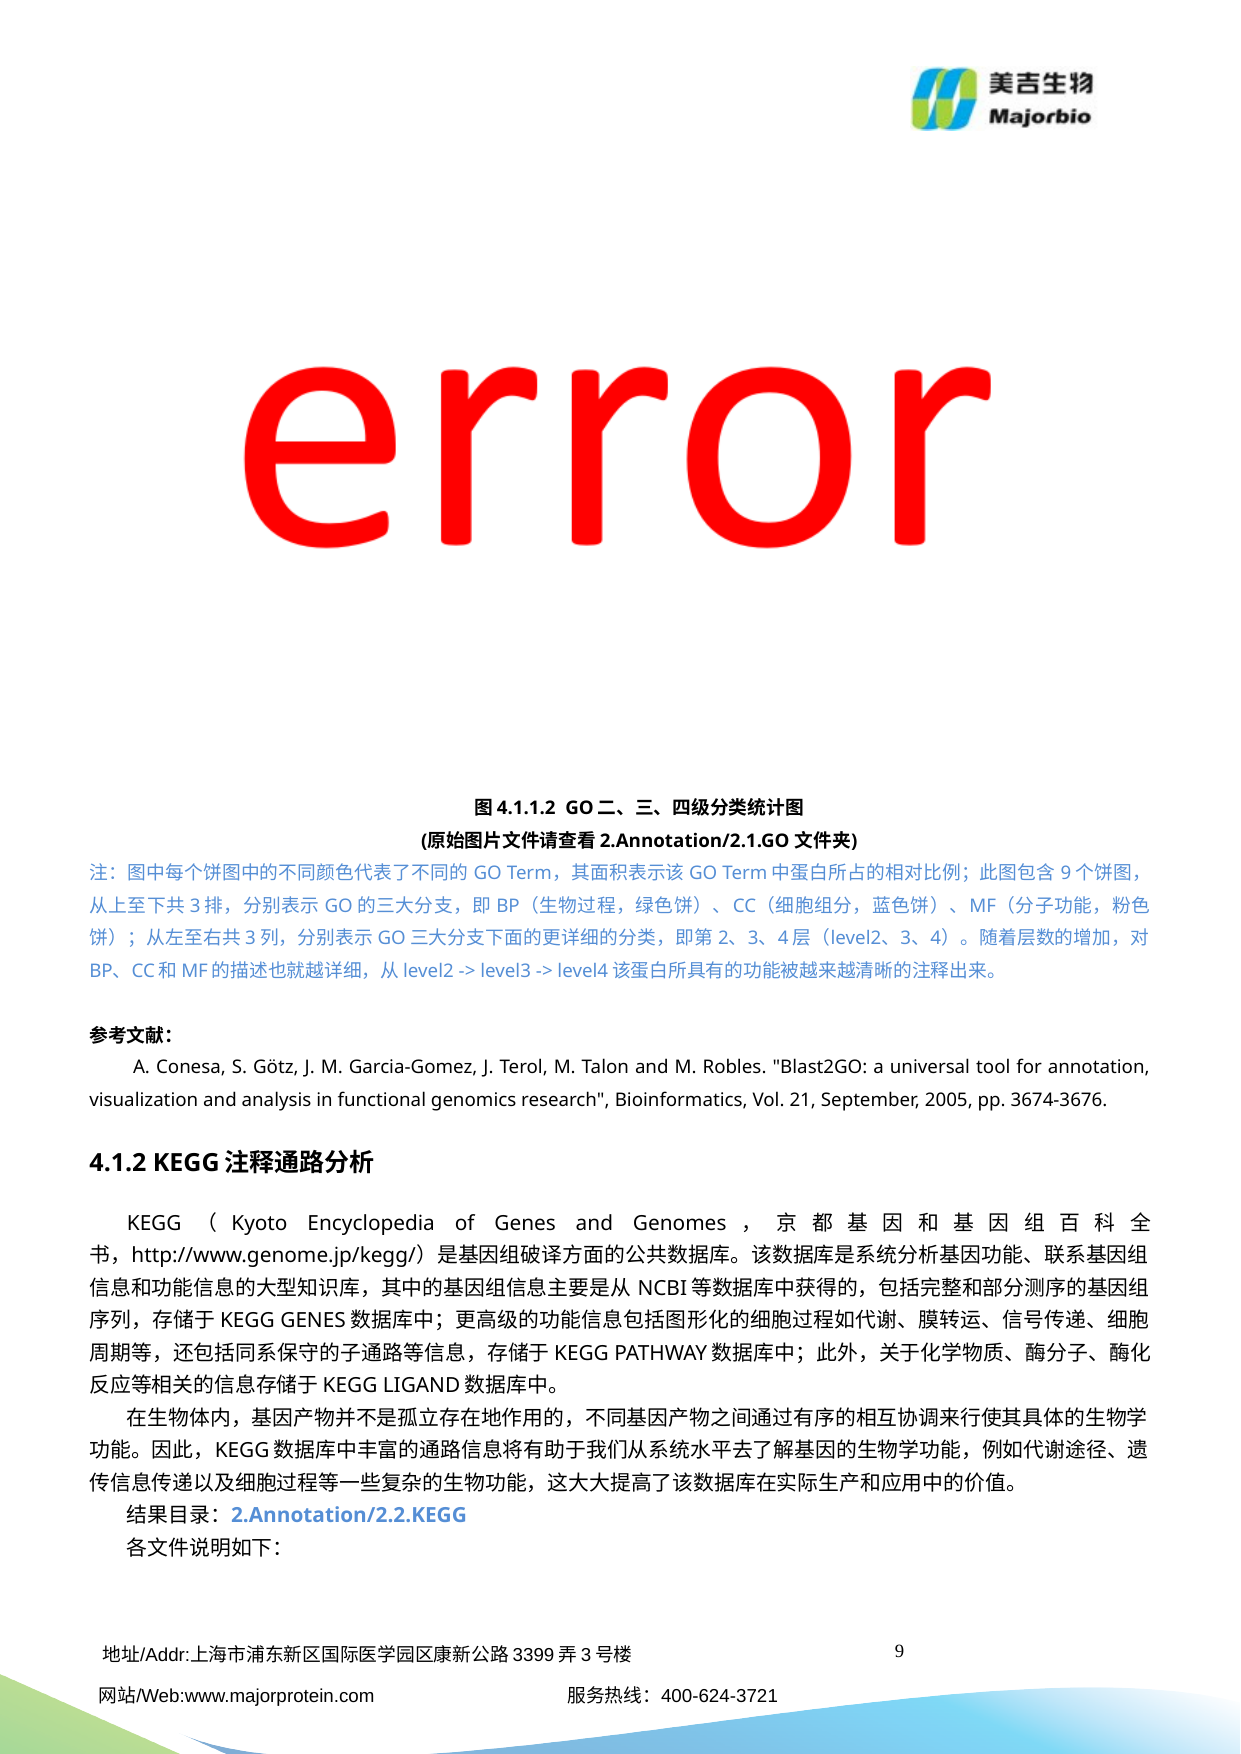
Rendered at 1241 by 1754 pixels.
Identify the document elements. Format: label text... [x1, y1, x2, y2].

picture [910, 66, 1099, 131]
text 参考文献： [89, 1018, 1151, 1050]
text 结果目录：2.Annotation/2.2.KEGG [89, 1498, 1151, 1530]
text KEGG（Kyoto Encyclopedia of Genes and Genomes，京都基因和基因组百科全书，http://www.genome.jp/kegg/）是基因组破译方面的公共数据库。该数据库是系统分析基因功能、联系基因组信息和功能信息的大型知识库，其中的基因组信息主要是从NCBI等数据库中获得的，包括完整和部分测序的基因组序列，存储于KEGG GENES数据库中；更高级的功能信息包括图形化的细胞过程如代谢、膜转运、信号传递、细胞周期等，还包括同系保守的子通路等信息，存储于KEGG PATHWAY数据库中；此外，关于化学物质、酶分子、酶化反应等相关的信息存储于KEGG LIGAND数据库中。 [89, 1205, 1151, 1400]
picture [89, 162, 1151, 749]
subtitle 4.1.2 KEGG注释通路分析 [89, 1128, 1151, 1193]
text 图4.1.1.2 GO二、三、四级分类统计图 [89, 790, 1151, 823]
text 各文件说明如下： [89, 1530, 1151, 1563]
picture [0, 1661, 1241, 1754]
text A. Conesa, S. Götz, J. M. Garcia-Gomez, J. Terol, M. Talon and M. Robles. "Blast2GO: a universal tool for annotation, visualization and analysis in functional genomics research", Bioinformatics, Vol. 21, September, 2005, pp. 3674-3676. [89, 1050, 1151, 1115]
text 注：图中每个饼图中的不同颜色代表了不同的GO Term，其面积表示该GO Term中蛋白所占的相对比例；此图包含9个饼图，从上至下共3排，分别表示GO的三大分支，即BP（生物过程，绿色饼）、CC（细胞组分，蓝色饼）、MF（分子功能，粉色饼）；从左至右共3列，分别表示GO三大分支下面的更详细的分类，即第2、3、4层（level2、3、4）。随着层数的增加，对BP、CC和MF的描述也就越详细，从level2 -> level3 -> level4该蛋白所具有的功能被越来越清晰的注释出来。 [89, 855, 1151, 985]
text 在生物体内，基因产物并不是孤立存在地作用的，不同基因产物之间通过有序的相互协调来行使其具体的生物学功能。因此，KEGG数据库中丰富的通路信息将有助于我们从系统水平去了解基因的生物学功能，例如代谢途径、遗传信息传递以及细胞过程等一些复杂的生物功能，这大大提高了该数据库在实际生产和应用中的价值。 [89, 1400, 1151, 1498]
text (原始图片文件请查看2.Annotation/2.1.GO 文件夹) [89, 823, 1151, 855]
